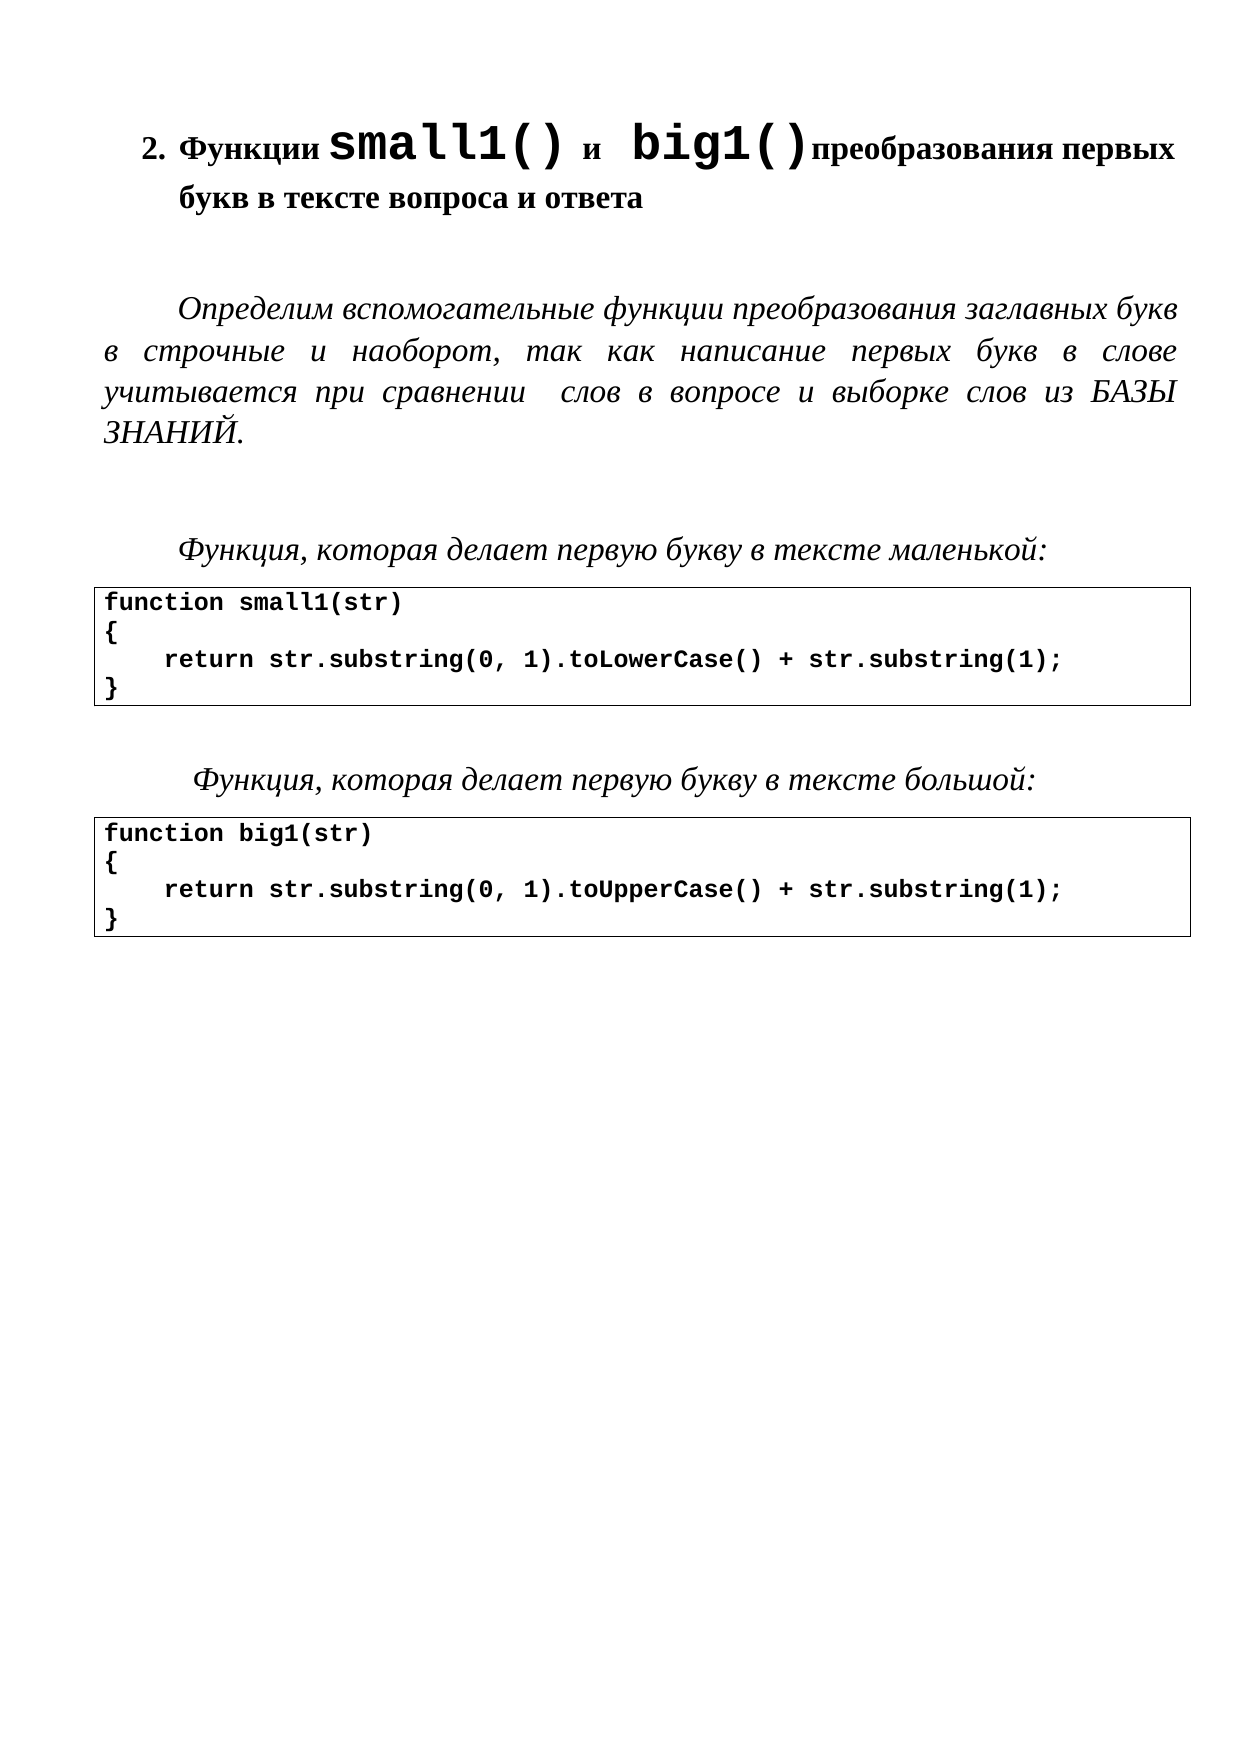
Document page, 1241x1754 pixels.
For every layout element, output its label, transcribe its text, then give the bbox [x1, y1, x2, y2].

text { [95, 615, 1190, 643]
text Функция, которая делает первую букву в тексте маленькой: [103, 529, 1181, 567]
text function small1(str) [95, 588, 1190, 615]
text Функция, которая делает первую букву в тексте большой: [103, 759, 1181, 797]
text } [95, 902, 1190, 936]
text return str.substring(0, 1).toLowerCase() + str.substring(1); [95, 643, 1190, 672]
text Определим вспомогательные функции преобразования заглавных букв в строчные и наоборот, так как написание первых букв в слове учитывается при сравнении слов в вопросе и выборке слов из БАЗЫ ЗНАНИЙ. [103, 289, 1181, 451]
text function big1(str) [95, 818, 1190, 846]
list Функции small1() и big1()преобразования первых букв в тексте вопроса и ответа [141, 118, 1181, 216]
text return str.substring(0, 1).toUpperCase() + str.substring(1); [95, 874, 1190, 902]
text { [95, 846, 1190, 874]
text } [95, 672, 1190, 705]
